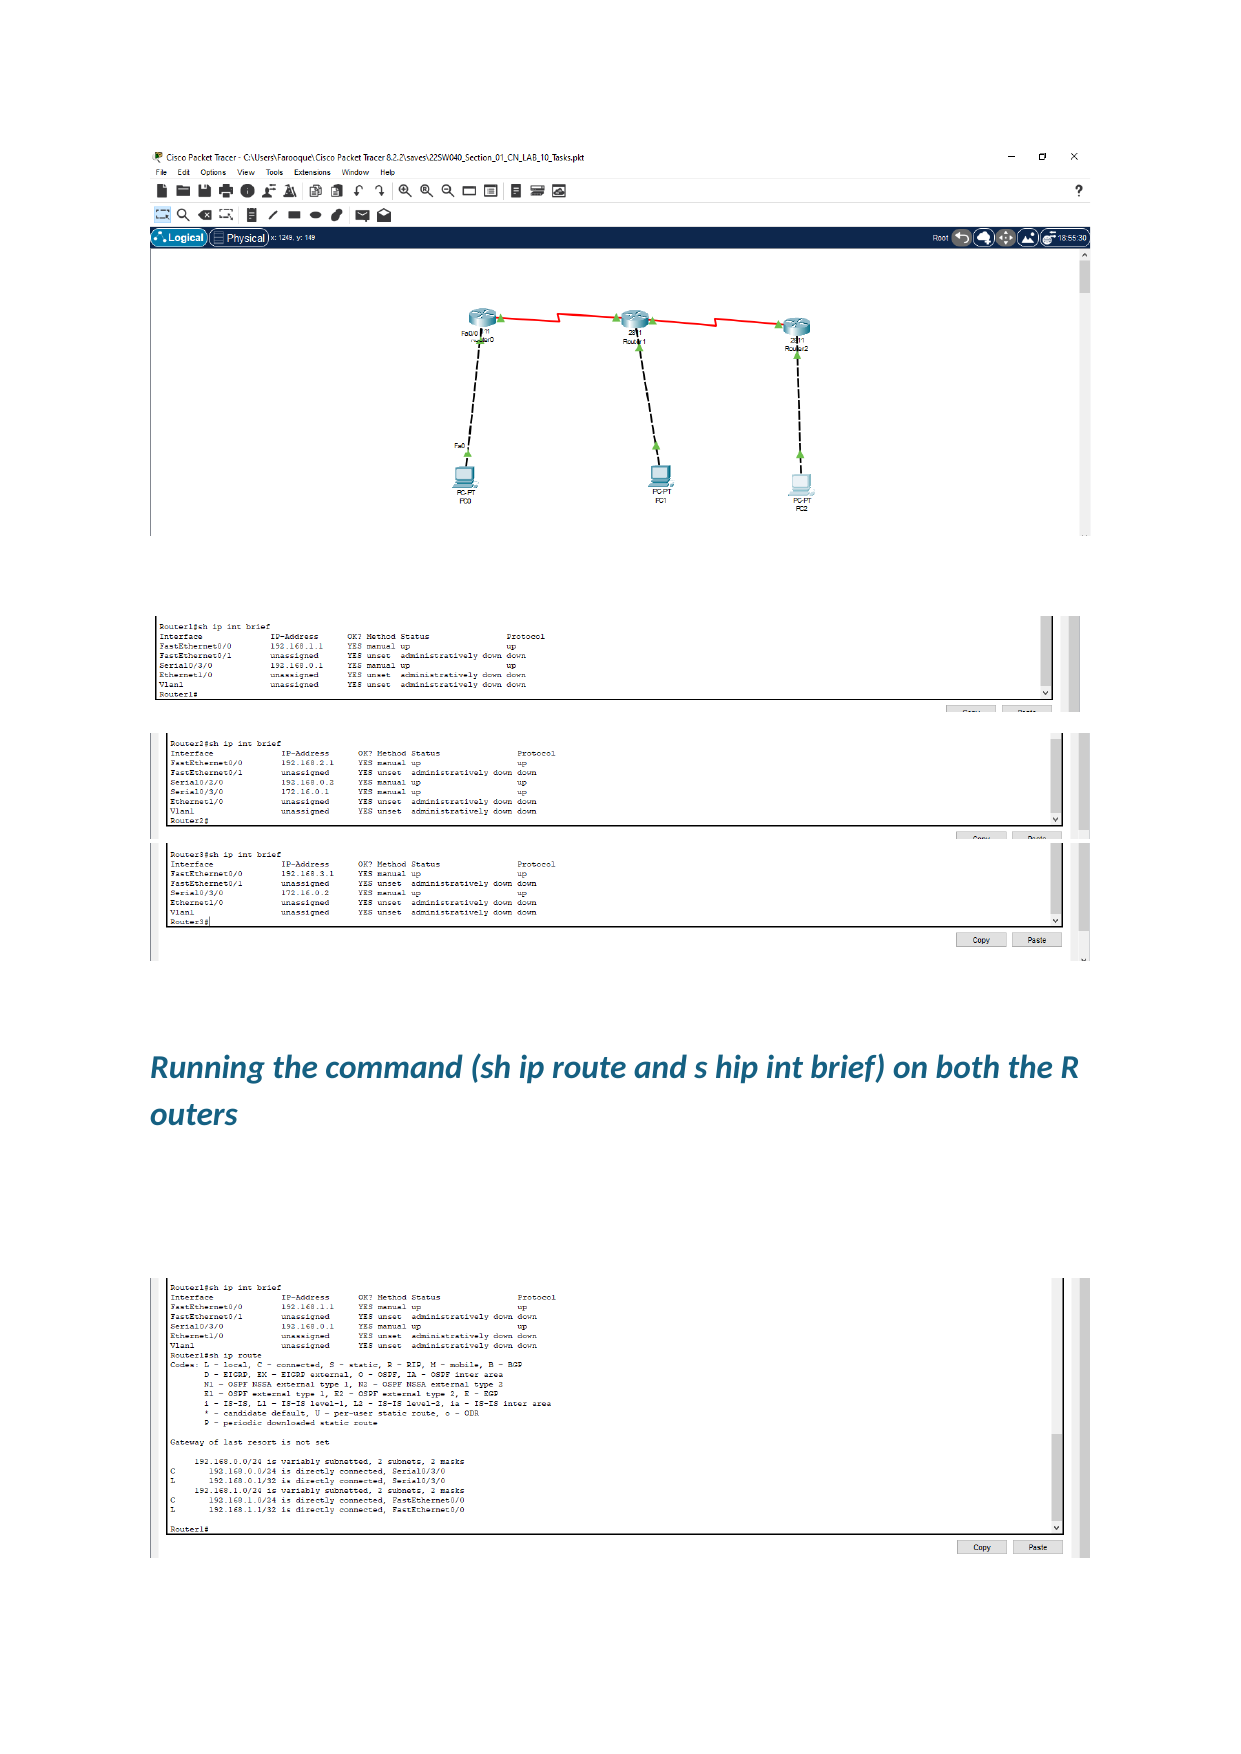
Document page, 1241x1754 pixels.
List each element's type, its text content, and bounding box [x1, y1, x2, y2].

text Running the command (sh ip route and s hip int brief) on both the Routers [150, 1046, 1090, 1133]
picture [150, 616, 1080, 712]
picture [150, 1278, 1090, 1558]
picture [150, 843, 1090, 961]
picture [150, 150, 1091, 536]
picture [183, 234, 191, 240]
picture [150, 733, 1090, 839]
